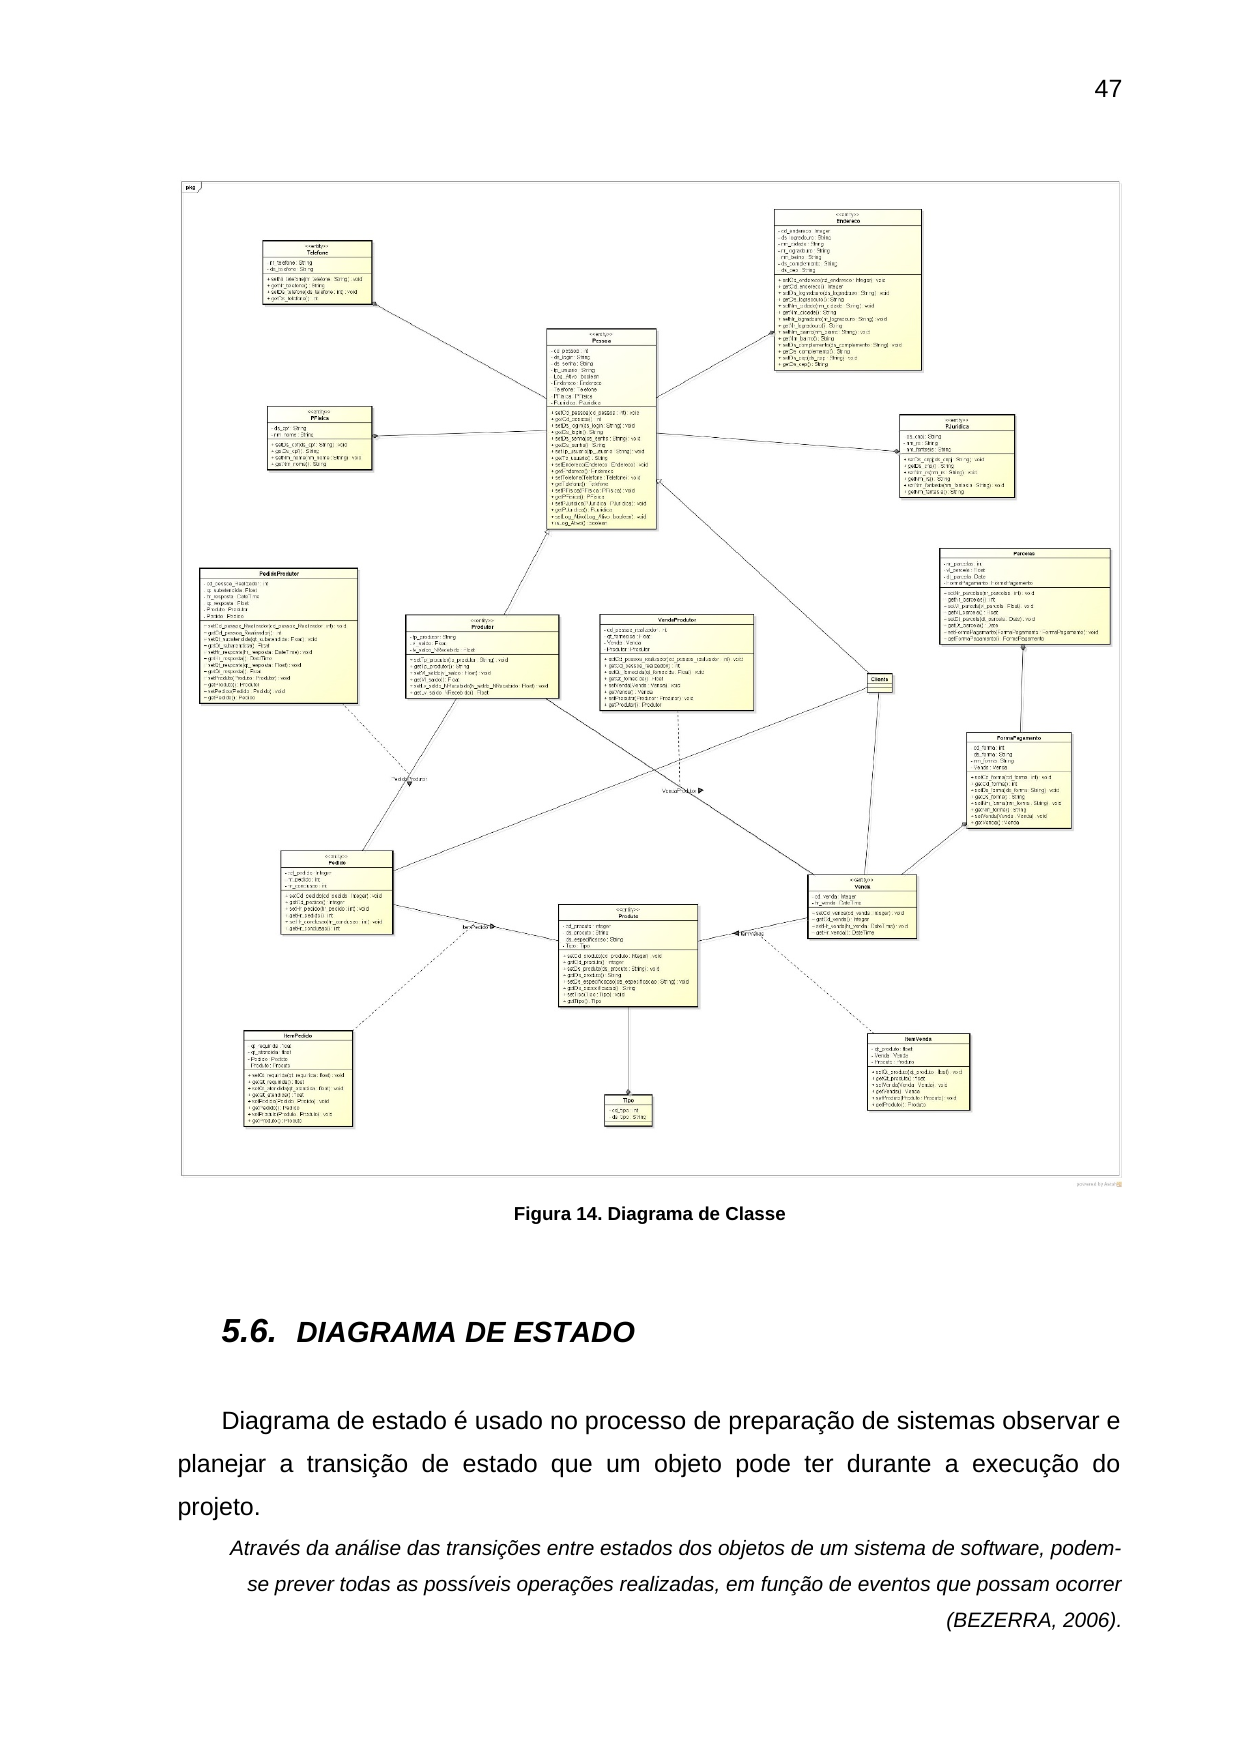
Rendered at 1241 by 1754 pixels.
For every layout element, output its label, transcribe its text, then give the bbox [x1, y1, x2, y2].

text Diagrama de estado é usado no processo de preparação de sistemas observar e planejar a transição de estado que um objeto pode ter durante a execução do projeto. [177, 1406, 1122, 1521]
text Figura 14. Diagrama de Classe [177, 1202, 1122, 1224]
text Através da análise das transições entre estados dos objetos de um sistema de software, podem-se prever todas as possíveis operações realizadas, em função de eventos que possam ocorrer (BEZERRA, 2006). [177, 1536, 1122, 1631]
picture [177, 177, 1123, 1188]
list DIAGRAMA DE ESTADO [221, 1311, 1122, 1349]
